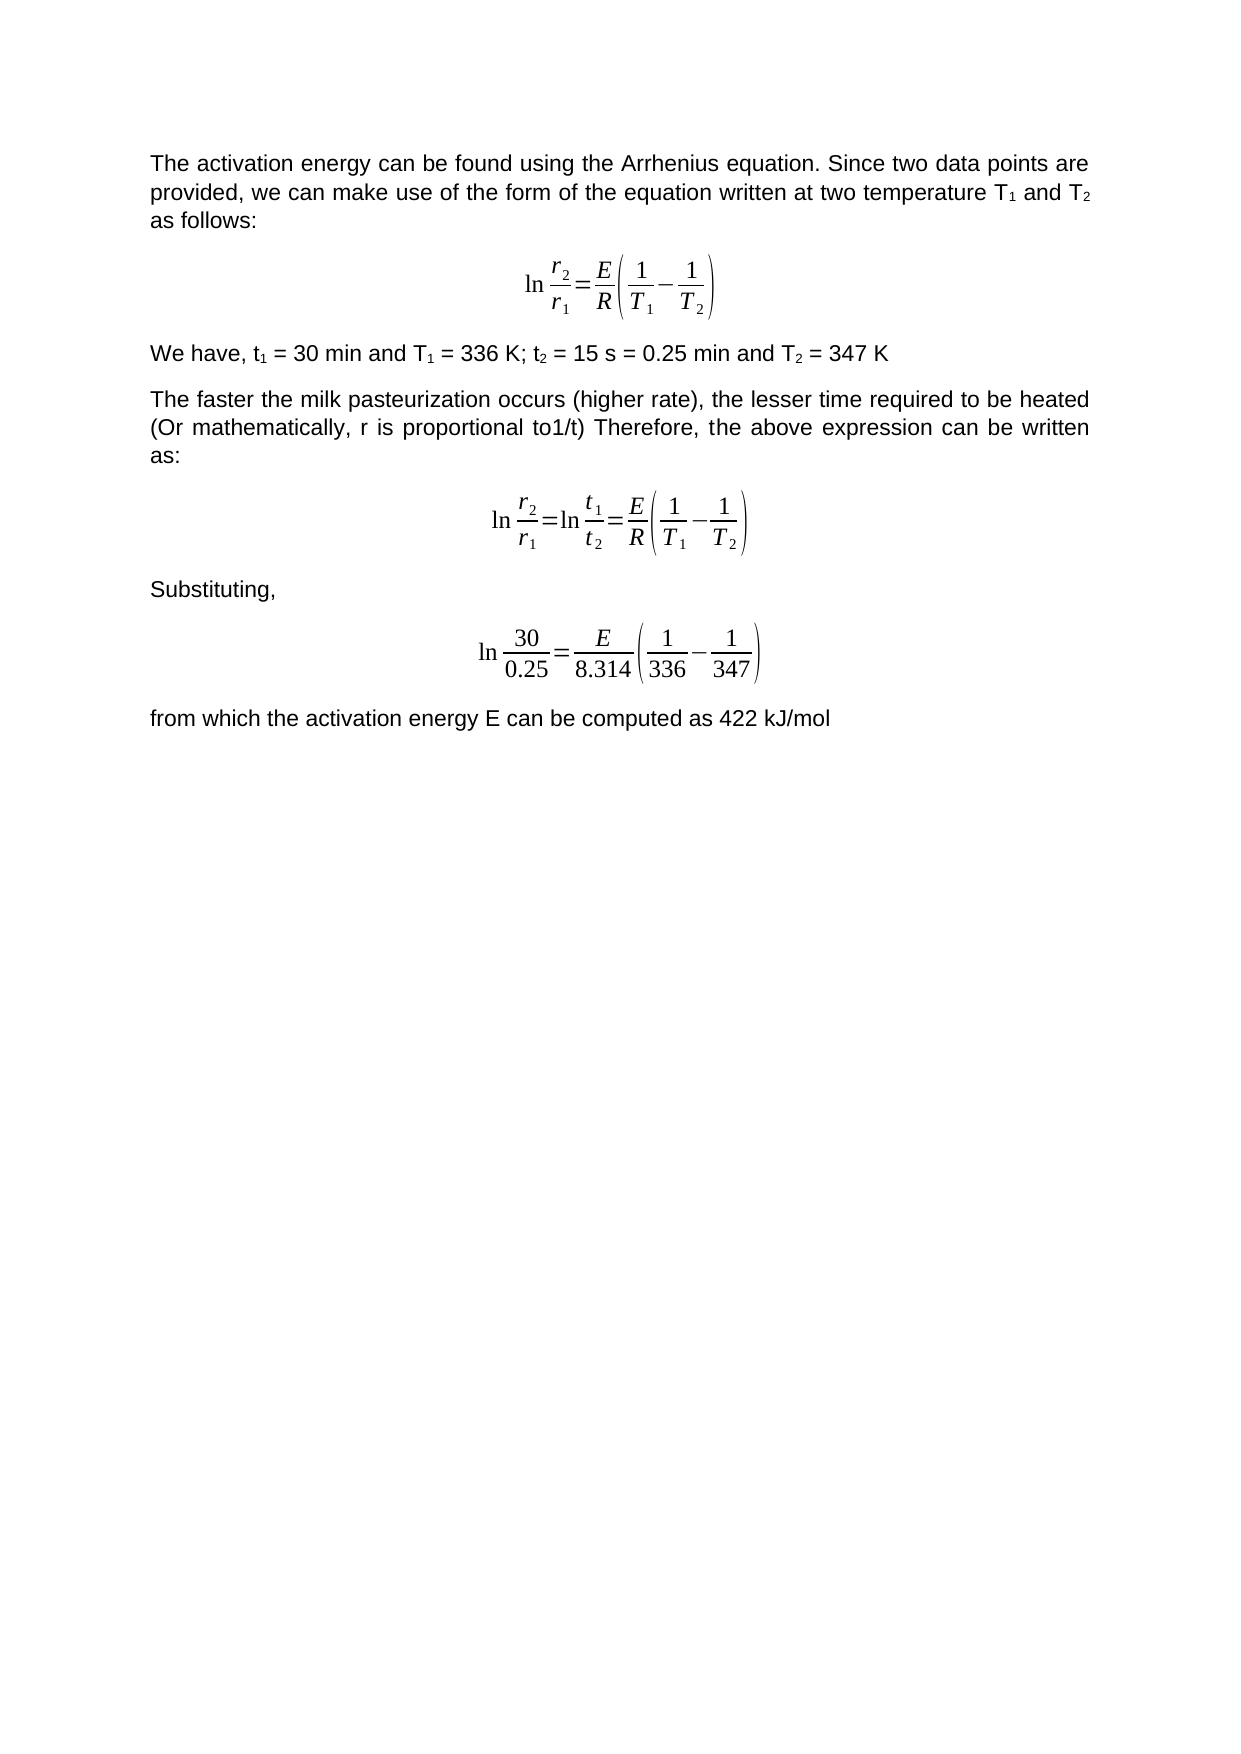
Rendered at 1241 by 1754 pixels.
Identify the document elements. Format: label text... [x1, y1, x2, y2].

text The faster the milk pasteurization occurs (higher rate), the lesser time required to be heated (Or mathematically, r is proportional to1/t) Therefore, the above expression can be written as: [150, 386, 1090, 469]
text We have, t1 = 30 min and T1 = 336 K; t2 = 15 s = 0.25 min and T2 = 347 K [150, 340, 1090, 367]
text from which the activation energy E can be computed as 422 kJ/mol [150, 705, 1090, 731]
text Substituting, [150, 576, 1090, 602]
text The activation energy can be found using the Arrhenius equation. Since two data points are provided, we can make use of the form of the equation written at two temperature T1 and T2 as follows: [150, 150, 1090, 233]
